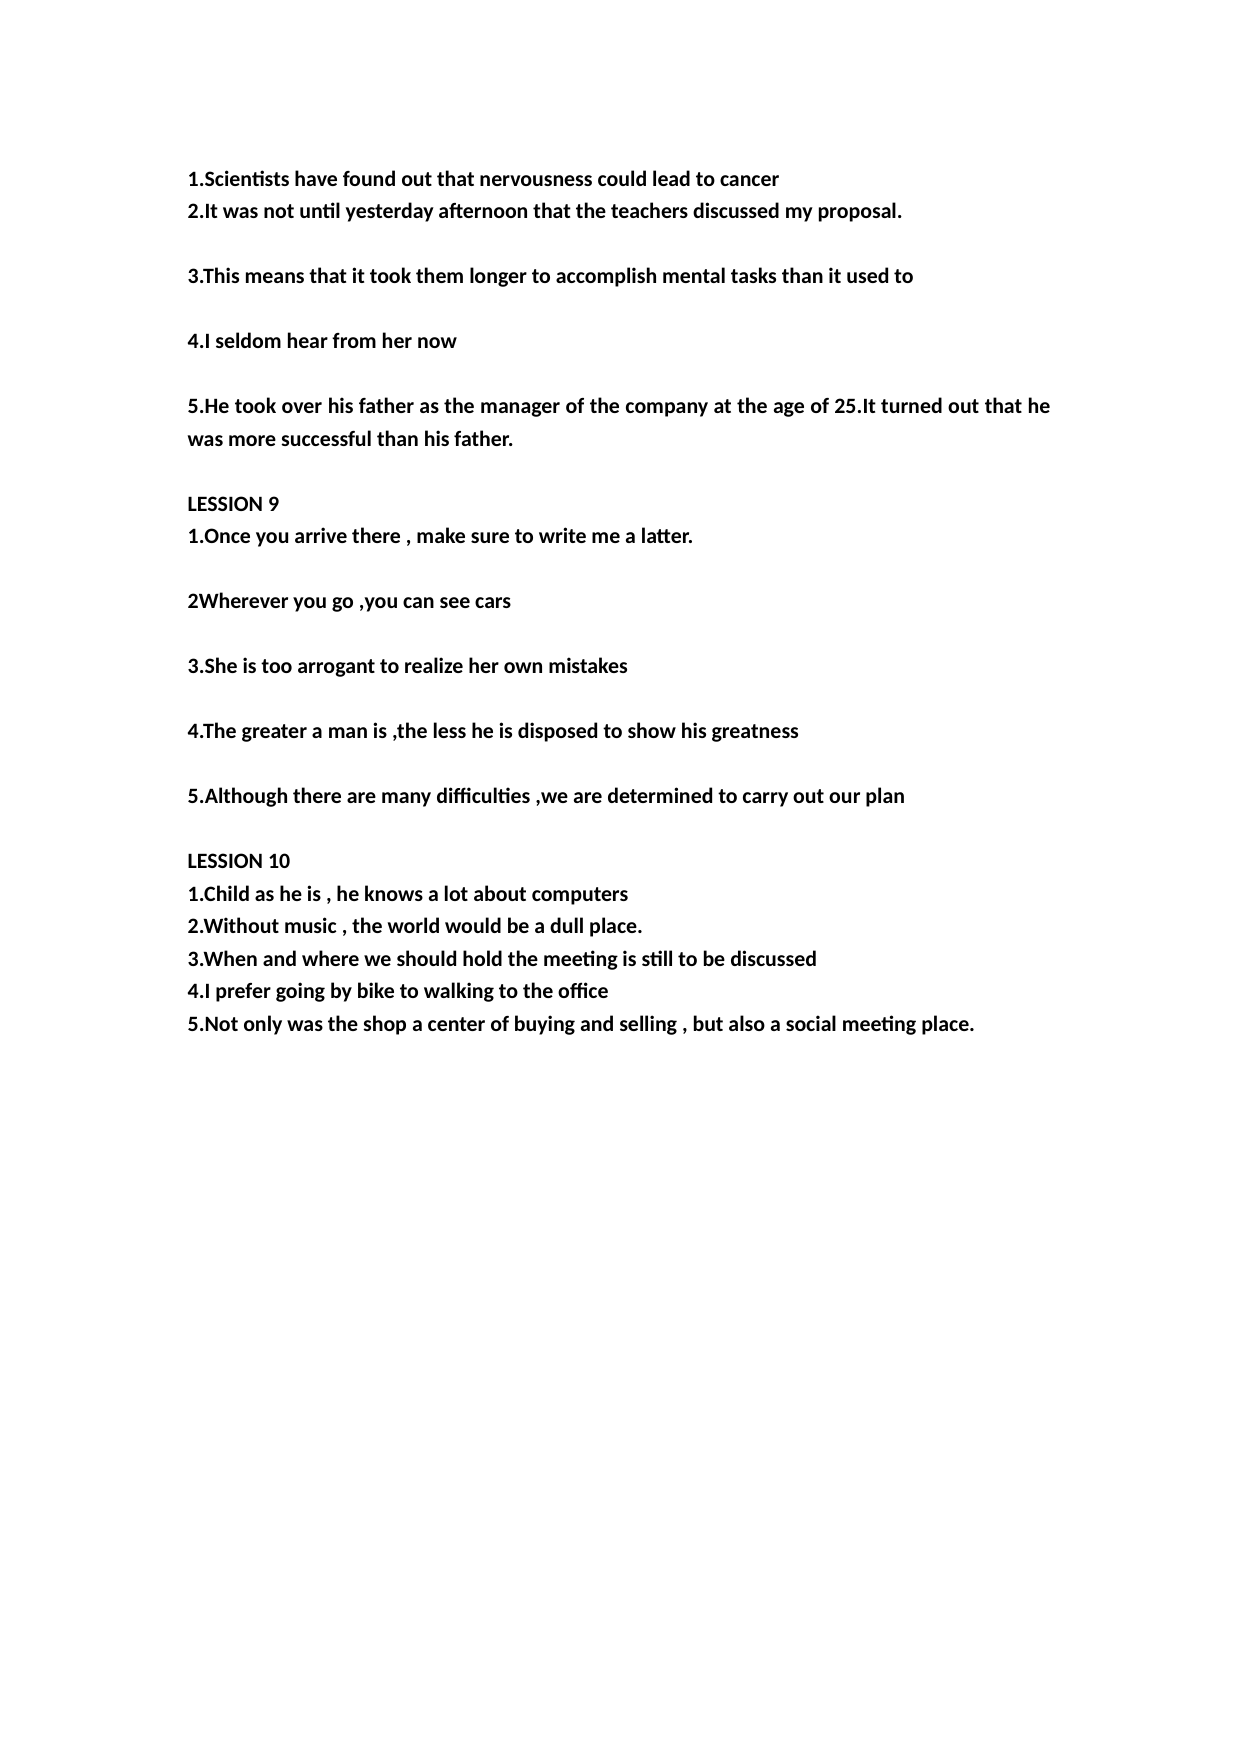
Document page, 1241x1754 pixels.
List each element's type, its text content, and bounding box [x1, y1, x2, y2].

text LESSION 9 [187, 487, 1053, 519]
text 1.Child as he is , he knows a lot about computers [187, 877, 1053, 909]
text 5.Although there are many difficulties ,we are determined to carry out our plan [187, 779, 1053, 812]
text 5.He took over his father as the manager of the company at the age of 25.It turned out that he was more successful than his father. [187, 389, 1053, 454]
text 3.This means that it took them longer to accomplish mental tasks than it used to [187, 259, 1053, 292]
text 2.Without music , the world would be a dull place. [187, 909, 1053, 942]
text 4.I seldom hear from her now [187, 324, 1053, 357]
text 3.She is too arrogant to realize her own mistakes [187, 649, 1053, 682]
text 3.When and where we should hold the meeting is still to be discussed [187, 942, 1053, 974]
text LESSION 10 [187, 844, 1053, 877]
text 2.It was not until yesterday afternoon that the teachers discussed my proposal. [187, 194, 1053, 227]
text 4.The greater a man is ,the less he is disposed to show his greatness [187, 714, 1053, 747]
text 1.Scientists have found out that nervousness could lead to cancer [187, 162, 1053, 194]
text 5.Not only was the shop a center of buying and selling , but also a social meeting place. [187, 1007, 1053, 1039]
text 1.Once you arrive there , make sure to write me a latter. [187, 519, 1053, 552]
text 4.I prefer going by bike to walking to the office [187, 974, 1053, 1007]
text 2Wherever you go ,you can see cars [187, 584, 1053, 617]
